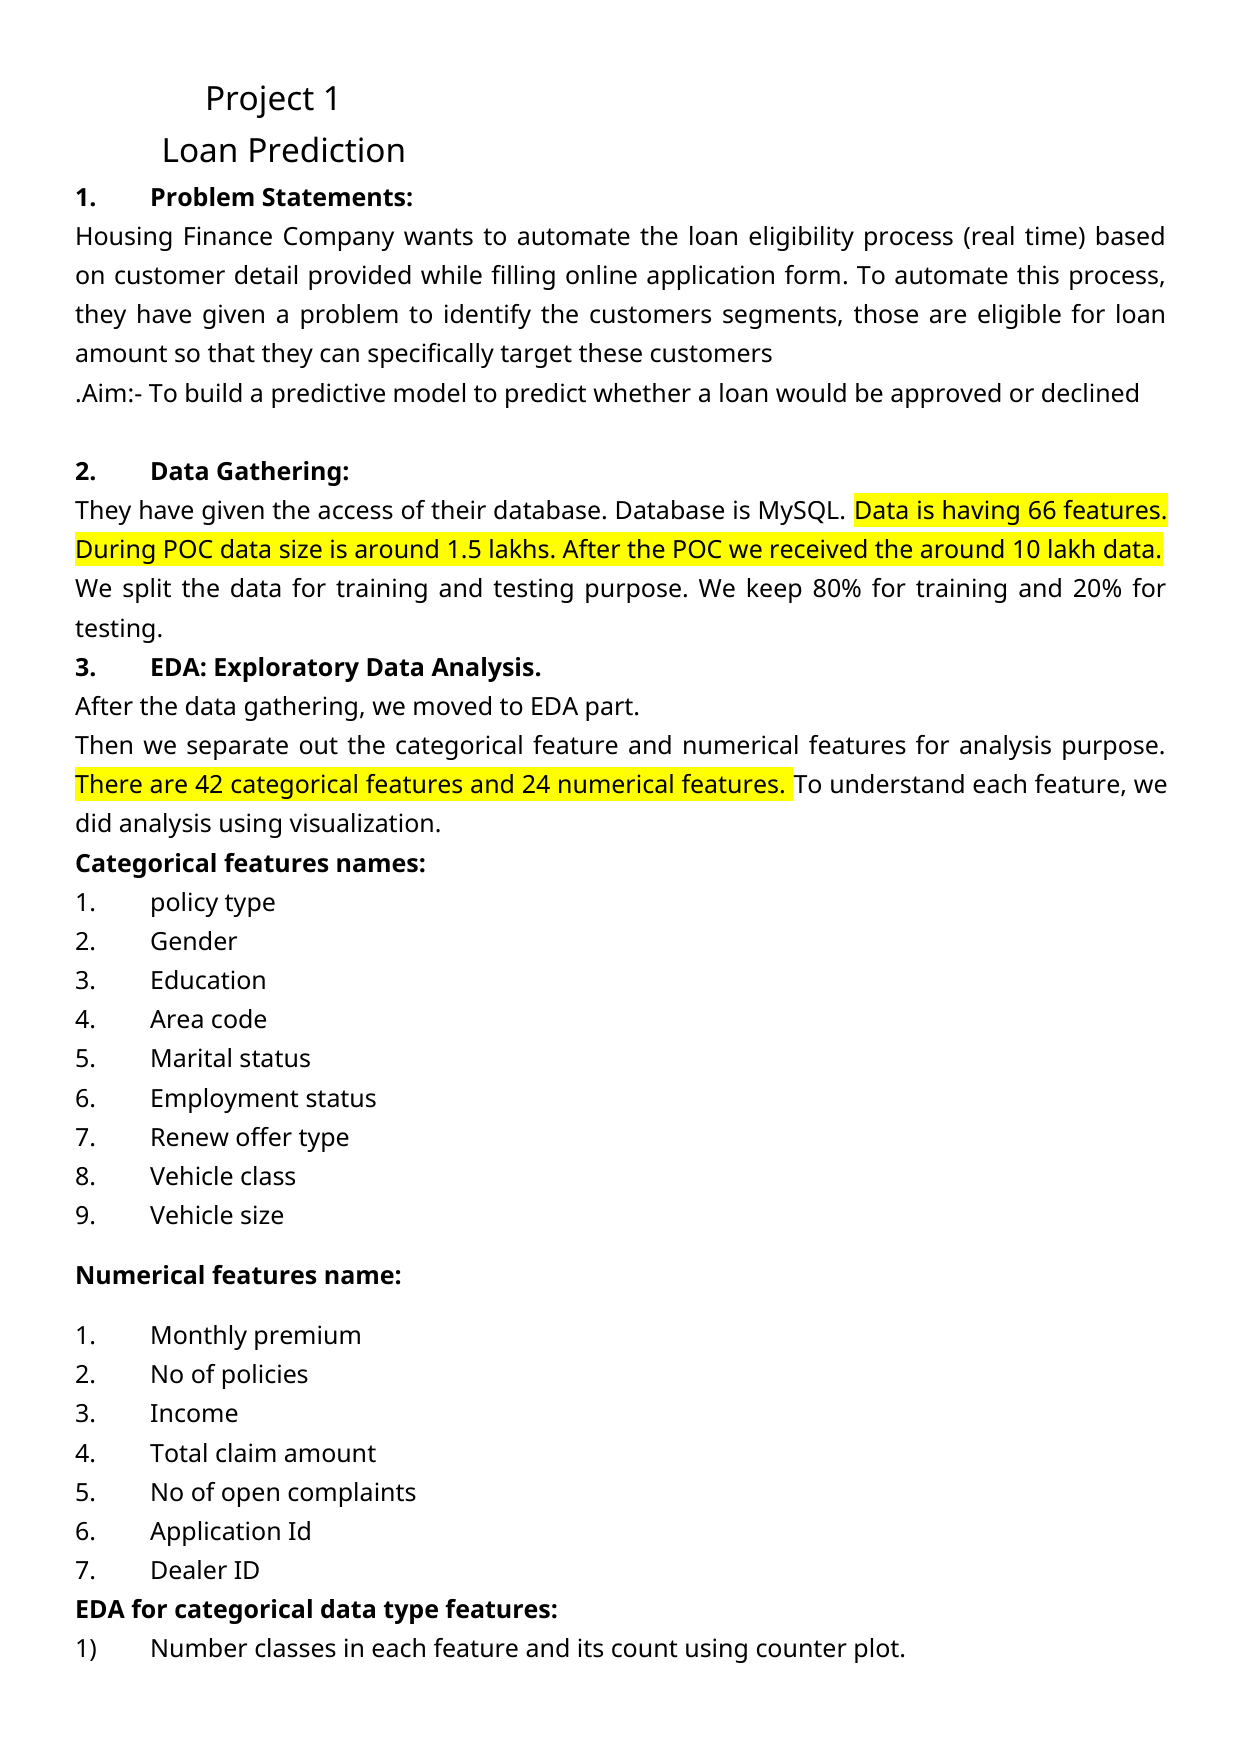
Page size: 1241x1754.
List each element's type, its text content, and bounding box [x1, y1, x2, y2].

list Gender [75, 923, 1168, 958]
list Employment status [75, 1080, 1168, 1114]
list Renew offer type [75, 1119, 1168, 1153]
list Income [75, 1396, 1168, 1430]
list Area code [75, 1002, 1168, 1036]
list They have given the access of their database. Database is MySQL. Data is having 66 features. During POC data size is around 1.5 lakhs. After the POC we received the around 10 lakh data. [75, 493, 1168, 566]
list Education [75, 963, 1168, 997]
list Marital status [75, 1041, 1168, 1075]
list Total claim amount [75, 1435, 1168, 1469]
list Monthly premium [75, 1318, 1168, 1352]
list EDA for categorical data type features: [75, 1592, 1168, 1626]
list Categorical features names: [75, 845, 1168, 879]
list No of policies [75, 1357, 1168, 1391]
list policy type [75, 884, 1168, 918]
text Numerical features name: [75, 1258, 1168, 1292]
list Vehicle size [75, 1198, 1168, 1232]
list Then we separate out the categorical feature and numerical features for analysis purpose. There are 42 categorical features and 24 numerical features. To understand each feature, we did analysis using visualization. [75, 728, 1168, 840]
list Data Gathering: [75, 453, 1168, 488]
list Number classes in each feature and its count using counter plot. [75, 1631, 1168, 1665]
list Application Id [75, 1513, 1168, 1548]
list We split the data for training and testing purpose. We keep 80% for training and 20% for testing. [75, 571, 1168, 644]
list After the data gathering, we moved to EDA part. [75, 688, 1168, 723]
list Problem Statements: [75, 179, 1168, 213]
list No of open complaints [75, 1474, 1168, 1508]
title Project 1 [75, 75, 1168, 120]
list .Aim:- To build a predictive model to predict whether a loan would be approved or declined [75, 375, 1168, 409]
title Loan Prediction [75, 127, 1168, 173]
list Vehicle class [75, 1158, 1168, 1193]
list Dealer ID [75, 1553, 1168, 1587]
list EDA: Exploratory Data Analysis. [75, 649, 1168, 683]
list Housing Finance Company wants to automate the loan eligibility process (real time) based on customer detail provided while filling online application form. To automate this process, they have given a problem to identify the customers segments, those are eligible for loan amount so that they can specifically target these customers [75, 218, 1168, 370]
